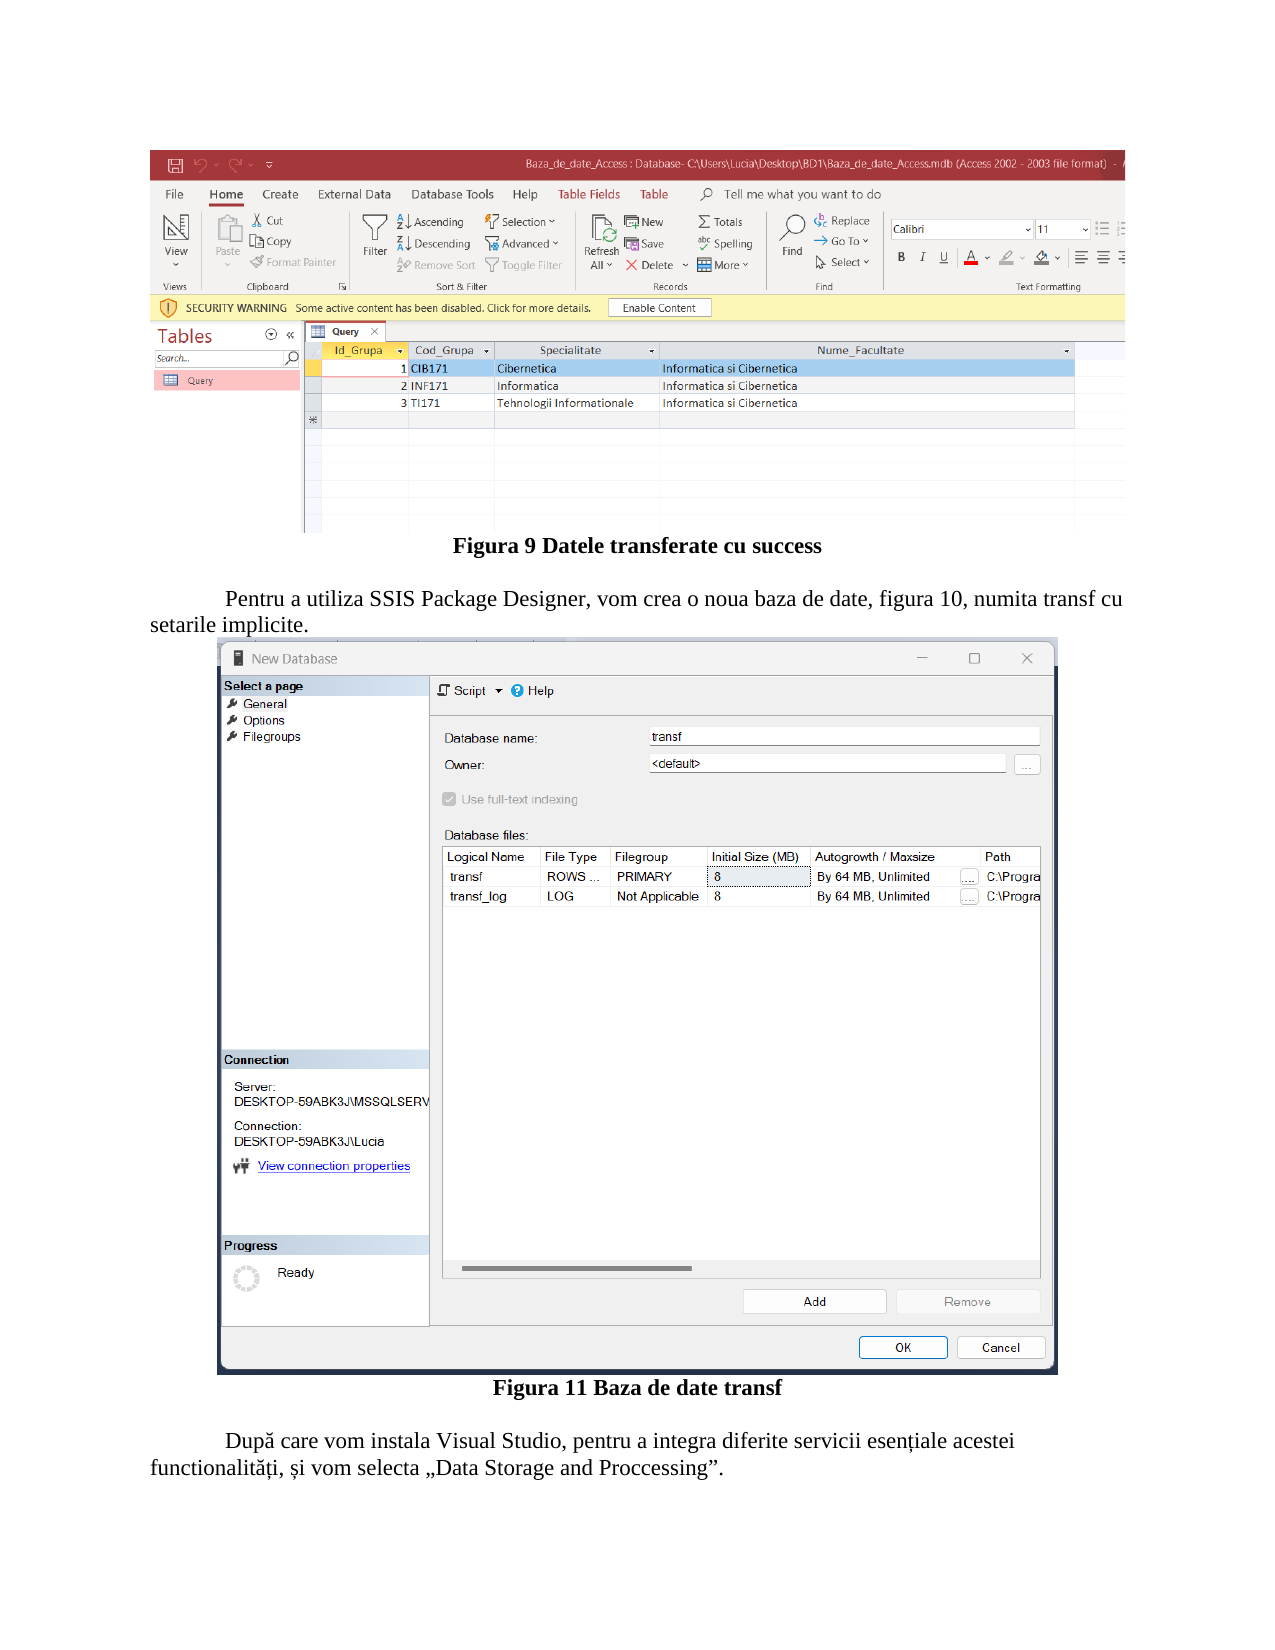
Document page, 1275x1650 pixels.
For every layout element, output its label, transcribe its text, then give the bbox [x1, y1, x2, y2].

text Figura 9 Datele transferate cu success [150, 533, 1125, 558]
picture [217, 637, 1058, 1375]
picture [150, 150, 1125, 533]
text Pentru a utiliza SSIS Package Designer, vom crea o noua baza de date, figura 10, numita transf cu setarile implicite. [150, 585, 1125, 638]
text După care vom instala Visual Studio, pentru a integra diferite servicii esențiale acestei functionalități, și vom selecta „Data Storage and Proccessing”. [150, 1427, 1125, 1480]
